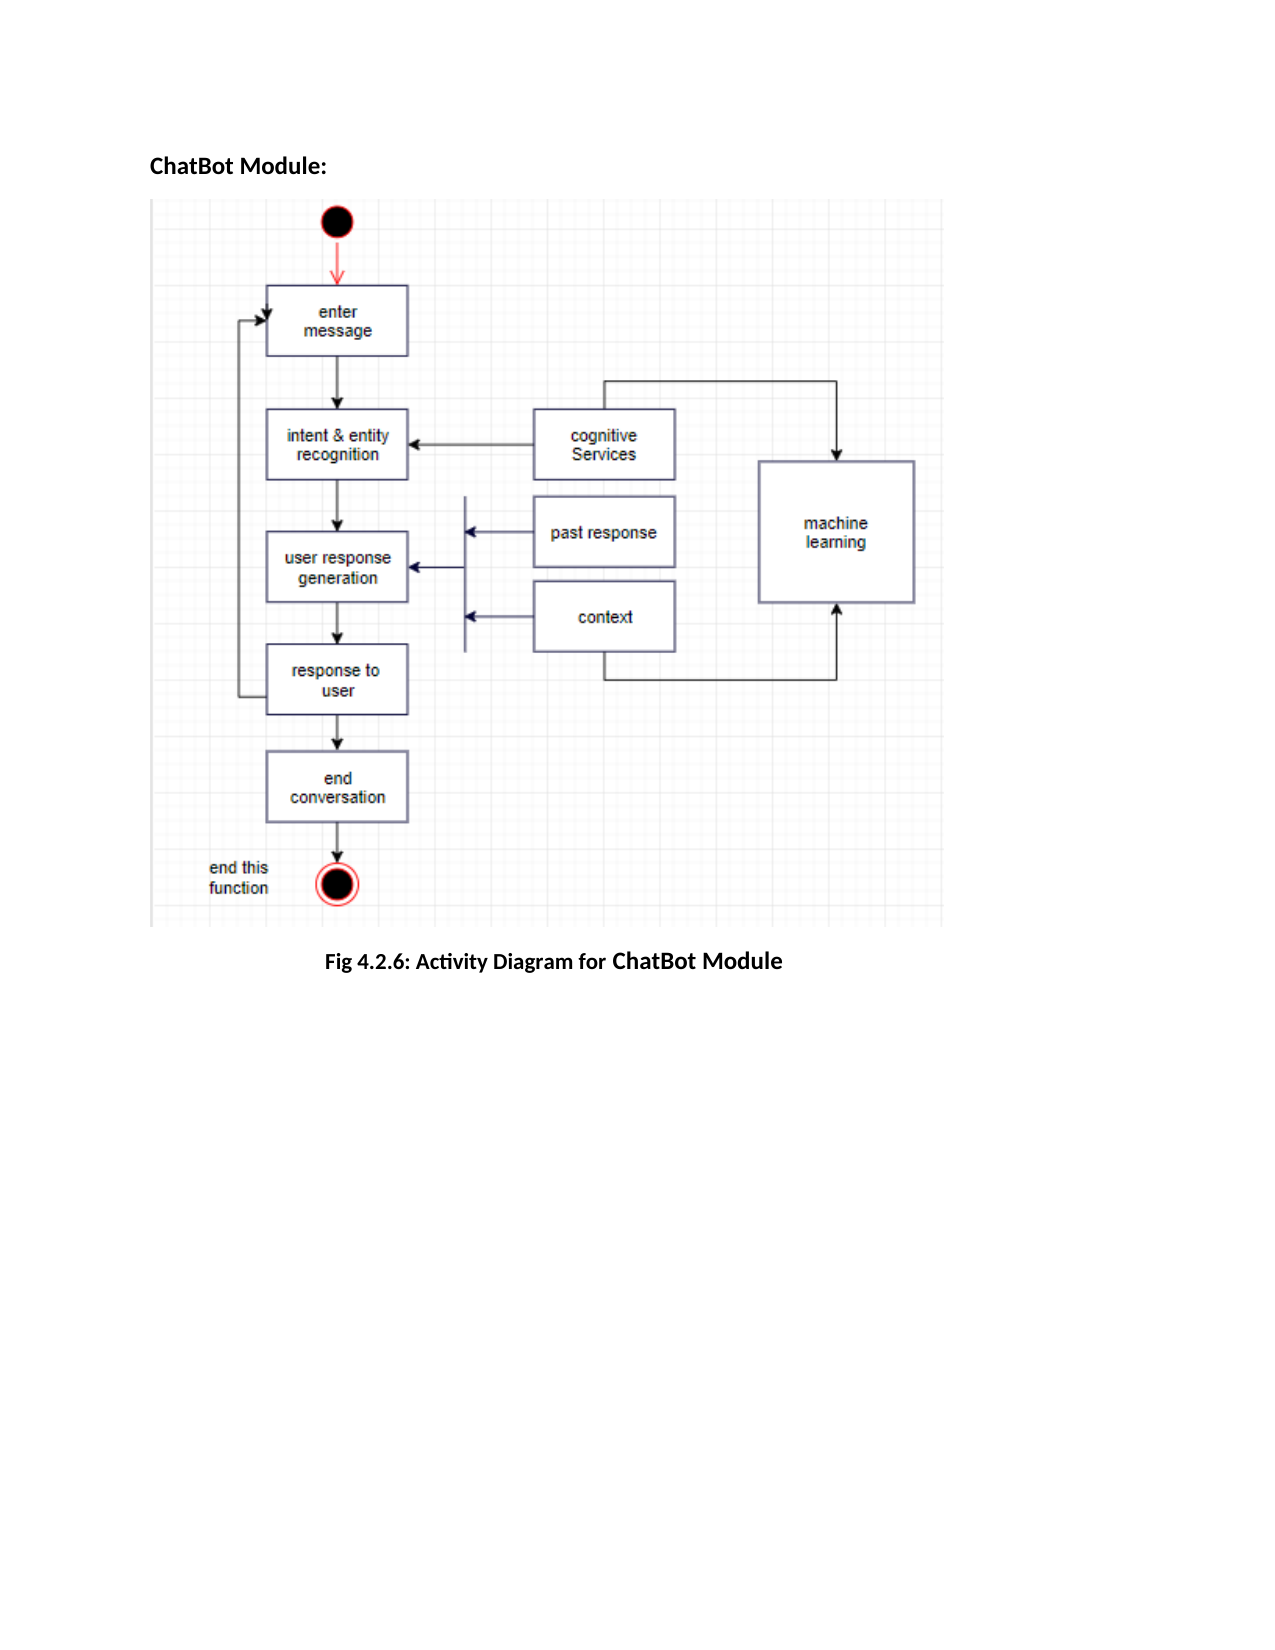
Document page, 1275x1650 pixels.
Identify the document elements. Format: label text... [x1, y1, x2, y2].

text Fig 4.2.6: Activity Diagram for ChatBot Module [150, 945, 1125, 976]
picture [150, 199, 944, 927]
text ChatBot Module: [150, 150, 1125, 181]
